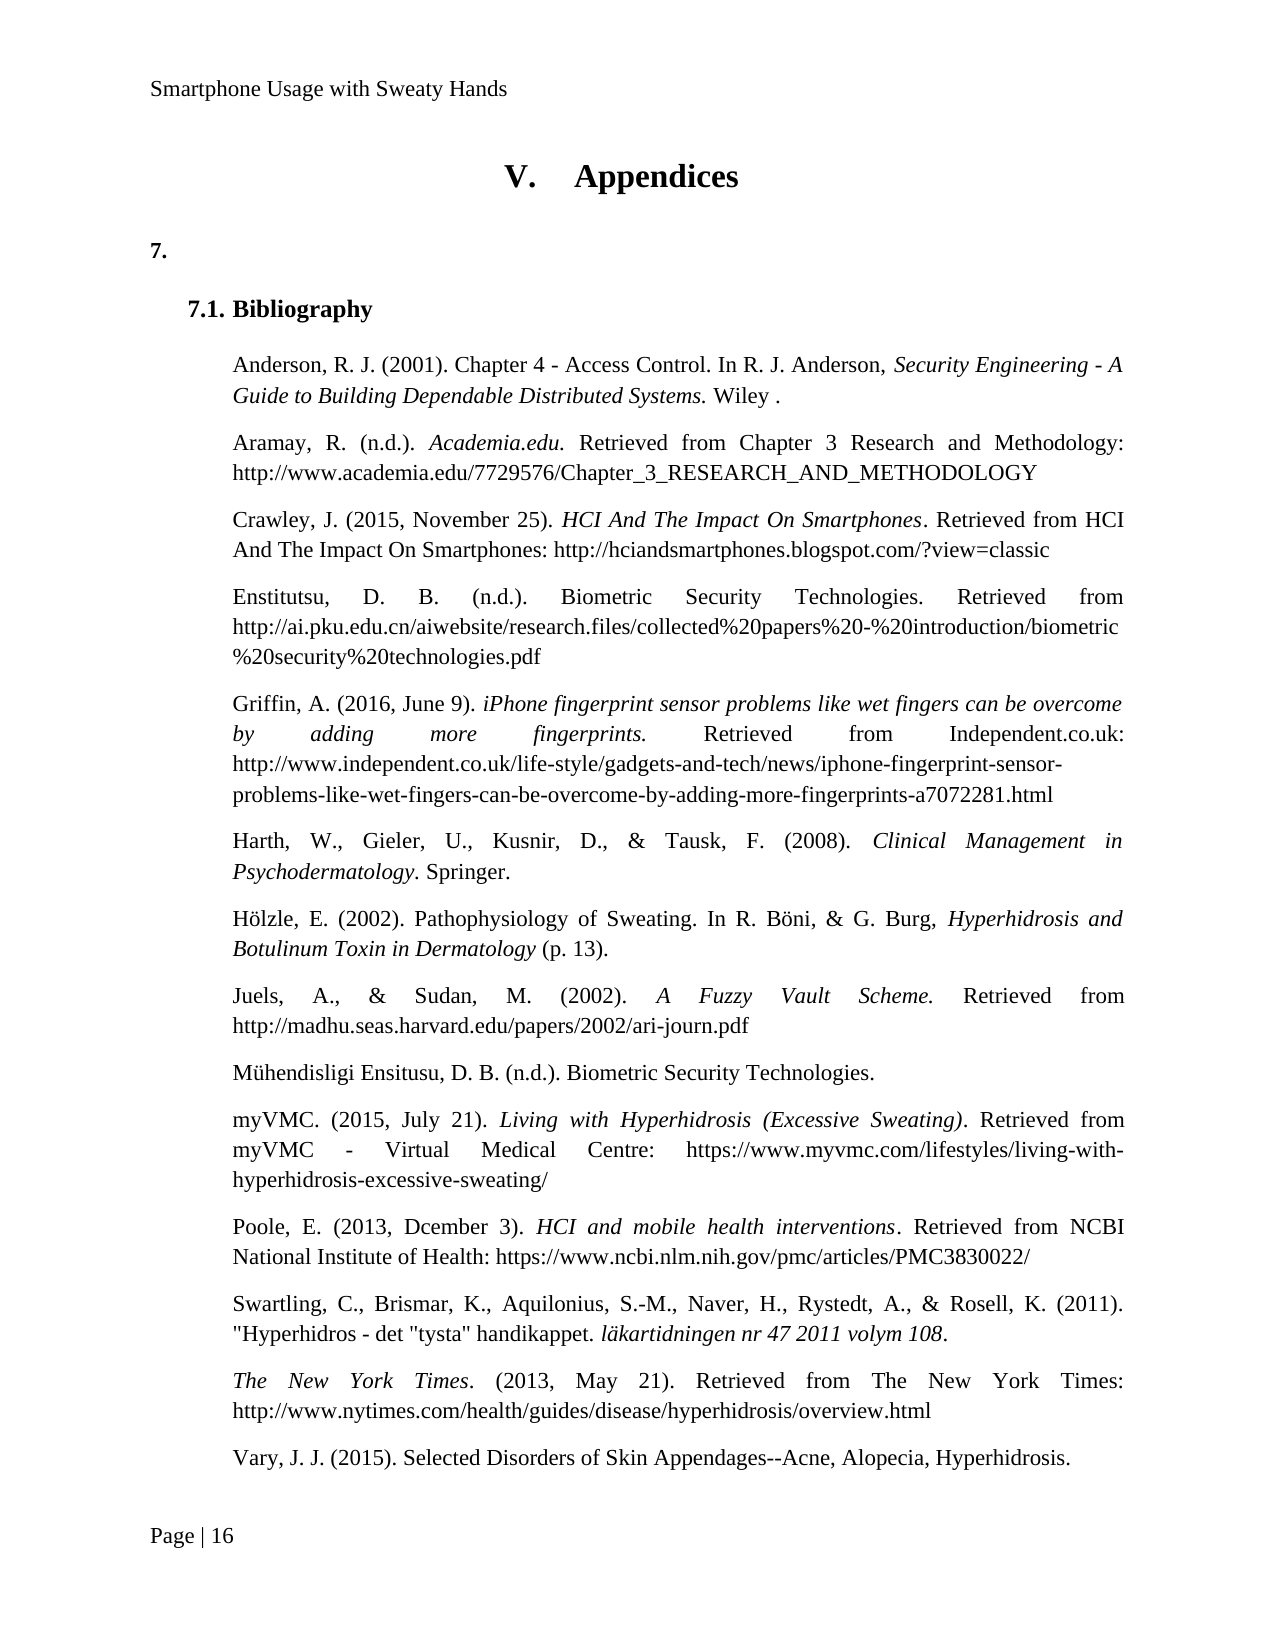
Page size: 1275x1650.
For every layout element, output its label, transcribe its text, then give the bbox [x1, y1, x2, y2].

list Appendices [150, 156, 1125, 194]
